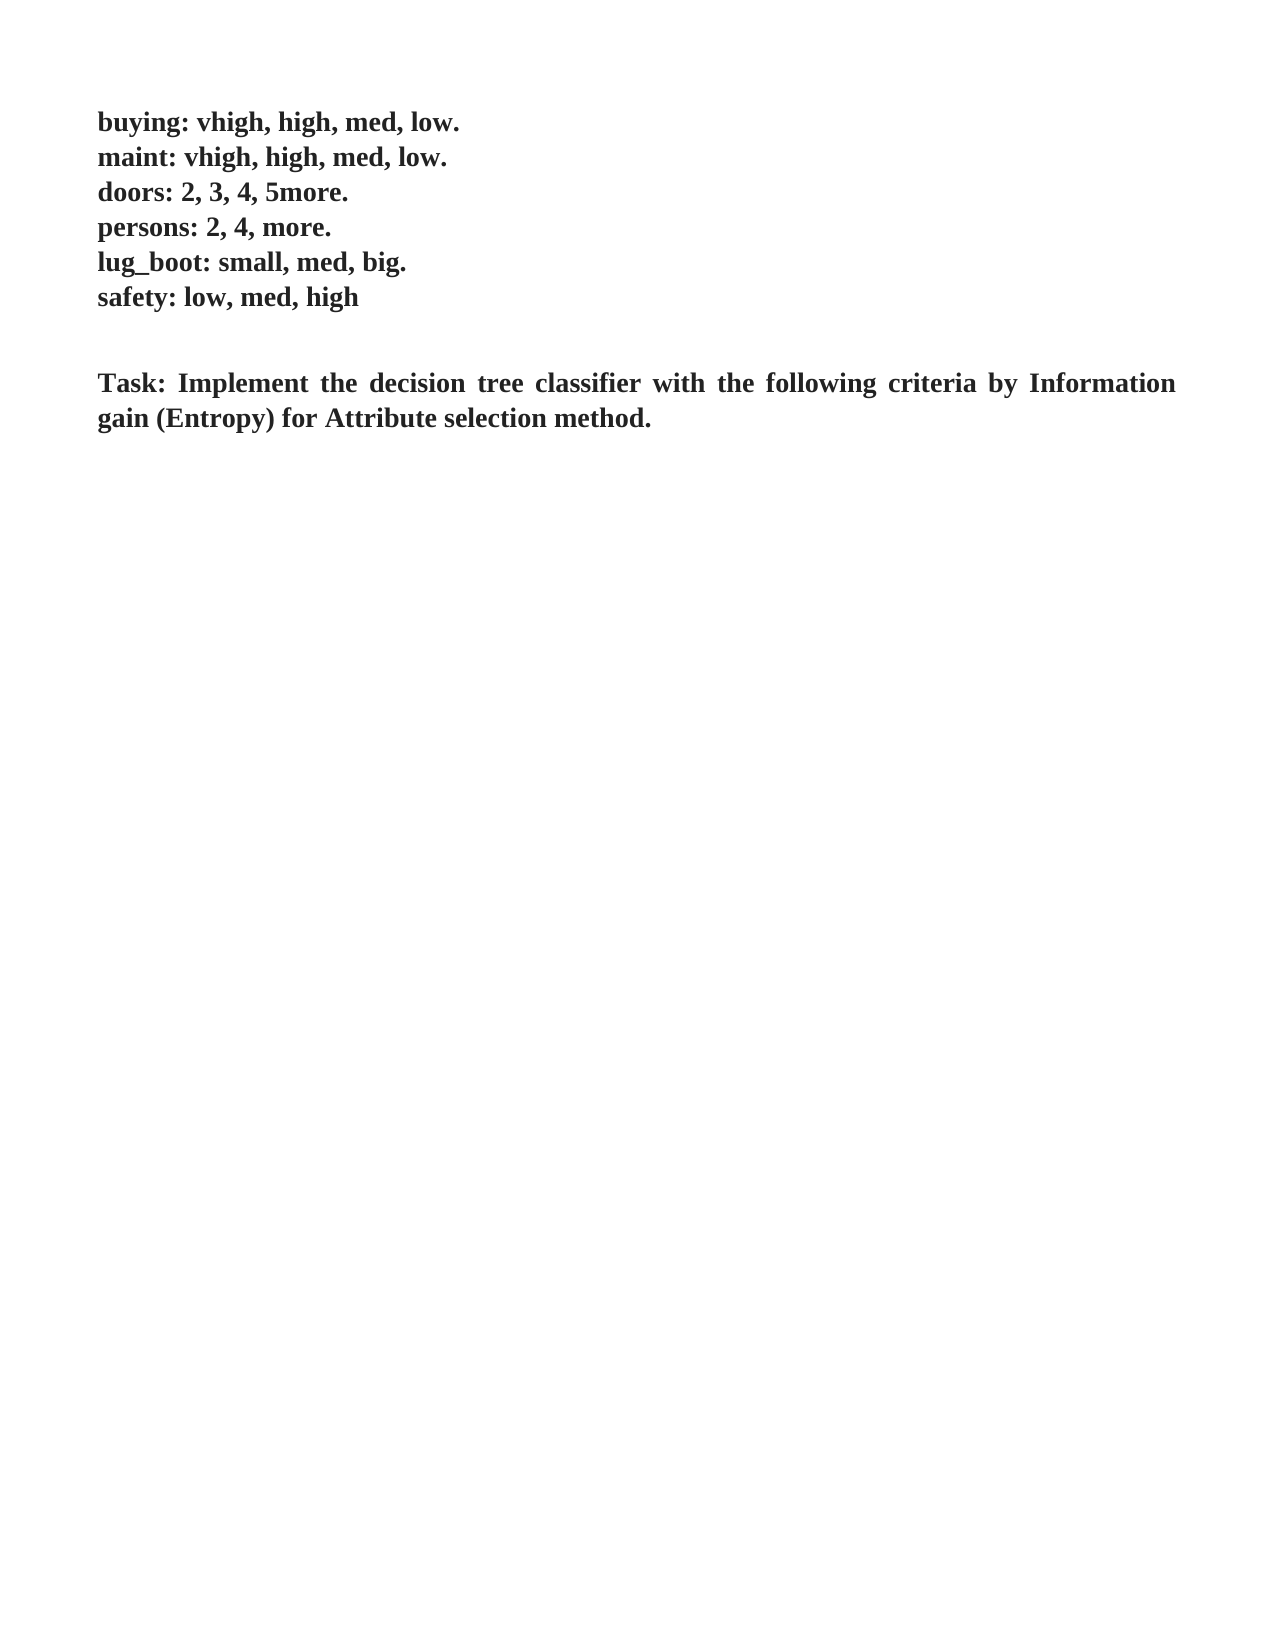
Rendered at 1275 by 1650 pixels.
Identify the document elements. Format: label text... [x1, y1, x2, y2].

text persons: 2, 4, more. [97, 210, 1177, 242]
text maint: vhigh, high, med, low. [97, 140, 1177, 172]
text doors: 2, 3, 4, 5more. [97, 175, 1177, 207]
text buying: vhigh, high, med, low. [97, 105, 1177, 137]
text Task: Implement the decision tree classifier with the following criteria by Information gain (Entropy) for Attribute selection method. [97, 366, 1177, 433]
text lug_boot: small, med, big. [97, 245, 1177, 277]
text safety: low, med, high [97, 279, 1177, 312]
